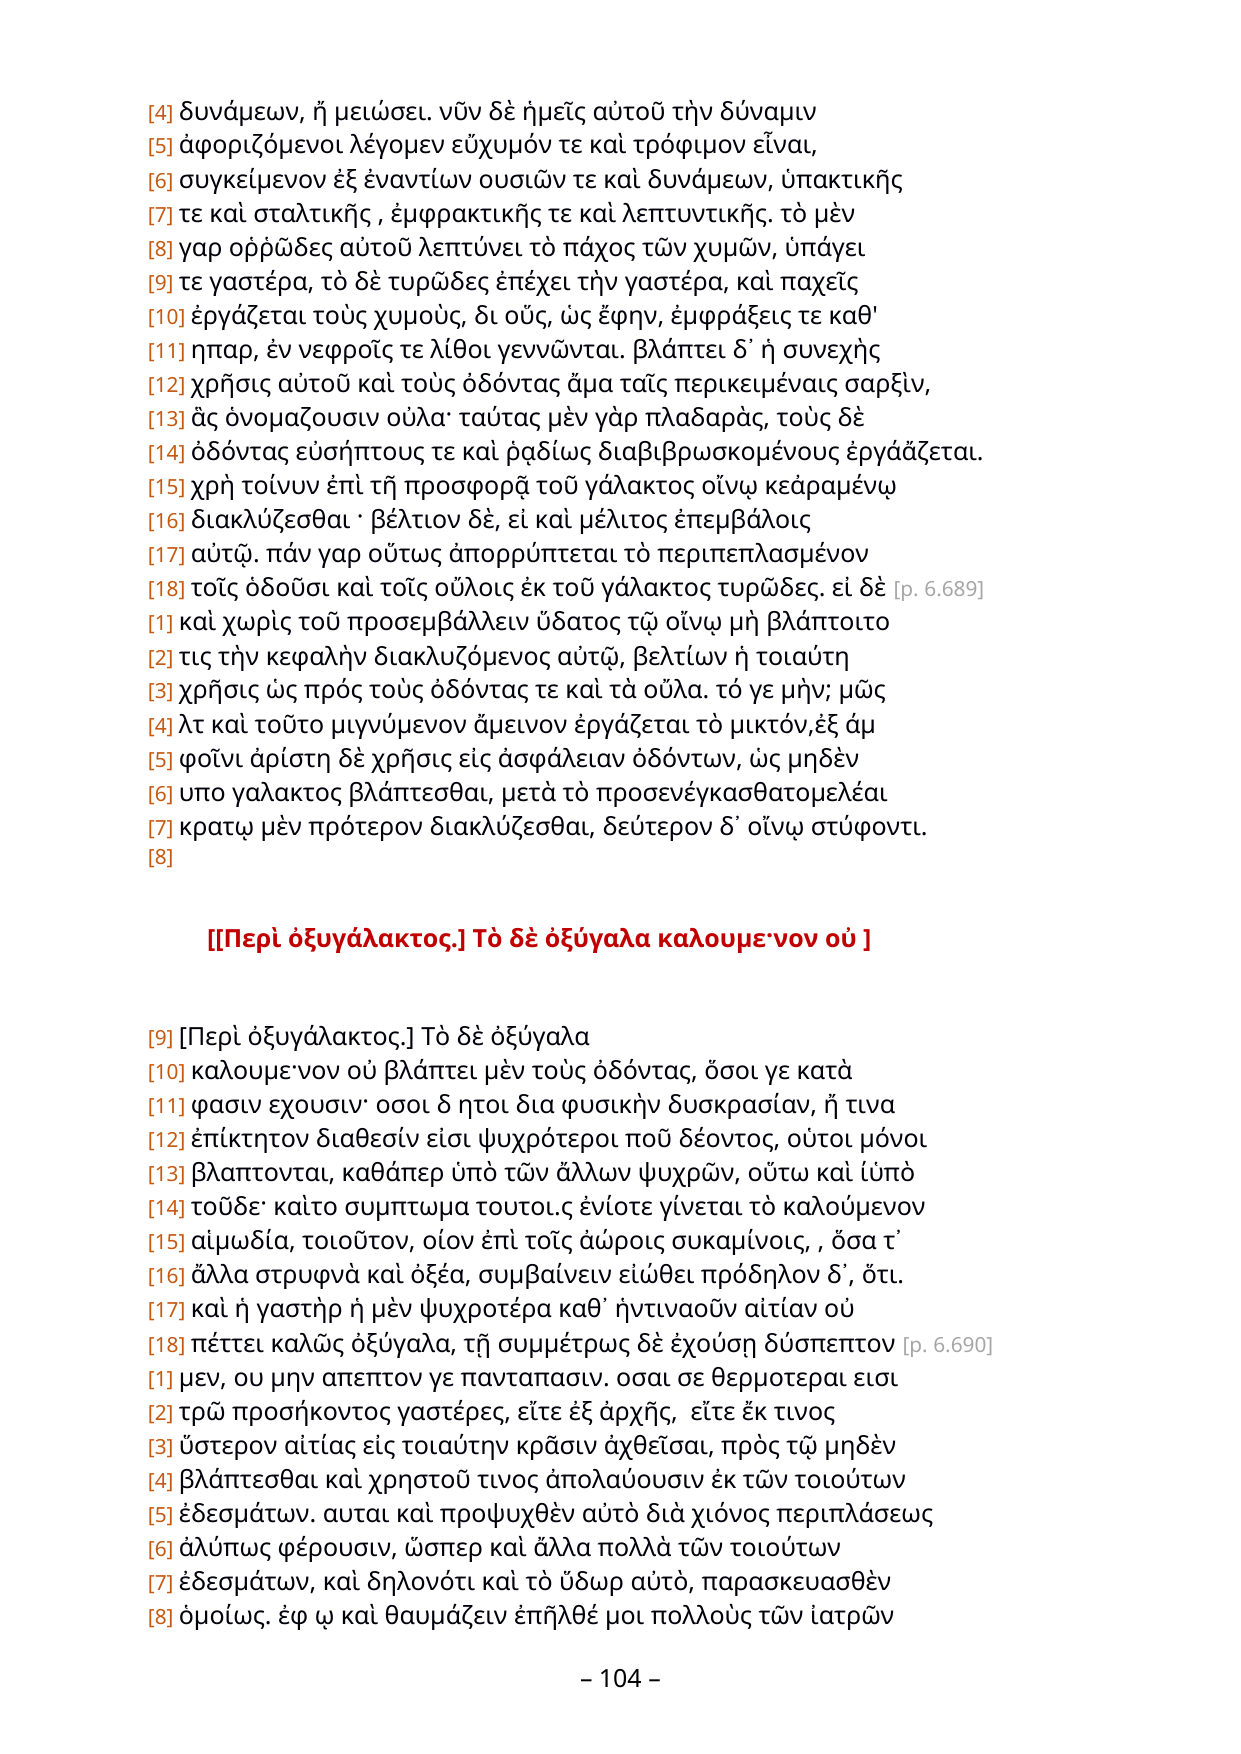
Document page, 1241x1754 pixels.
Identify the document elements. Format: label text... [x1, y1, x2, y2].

subtitle [[Περὶ ὀξυγάλακτος.] Τὸ δὲ ὀξύγαλα καλουμε·νον οὐ ] [207, 921, 1092, 955]
